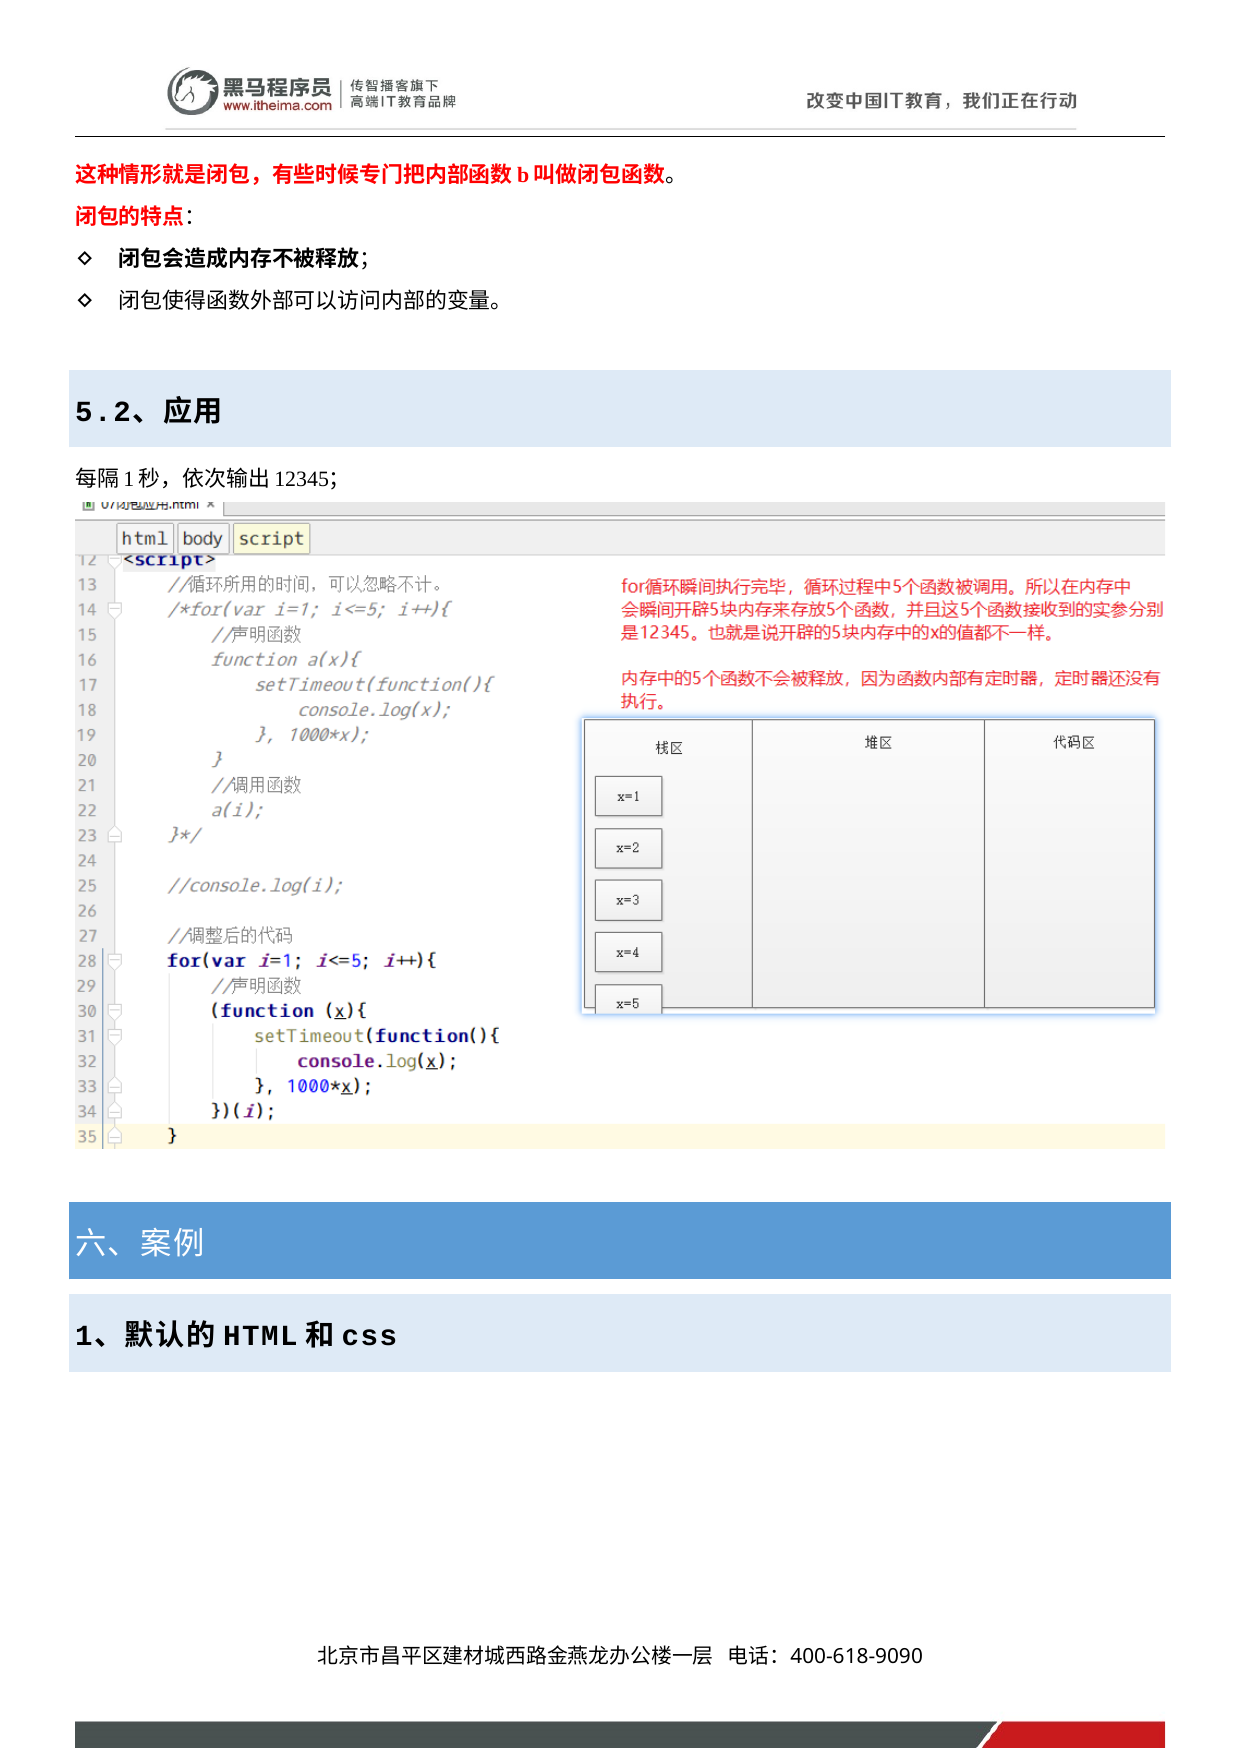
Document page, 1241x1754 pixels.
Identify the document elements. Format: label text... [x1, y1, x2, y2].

subtitle 六、案例 [75, 1208, 1165, 1273]
list 闭包会造成内存不被释放； [75, 241, 1165, 273]
text 这种情形就是闭包，有些时候专门把内部函数b叫做闭包函数。 [75, 157, 1165, 189]
text 5.2、应用 [75, 376, 1165, 441]
picture [75, 1669, 1166, 1748]
list 闭包使得函数外部可以访问内部的变量。 [75, 283, 1165, 315]
text 1、默认的HTML和css [75, 1301, 1165, 1366]
text 闭包的特点： [75, 199, 1165, 231]
picture [75, 6, 1166, 136]
picture [75, 502, 1166, 1149]
text 每隔1秒，依次输出12345； [75, 460, 1165, 493]
